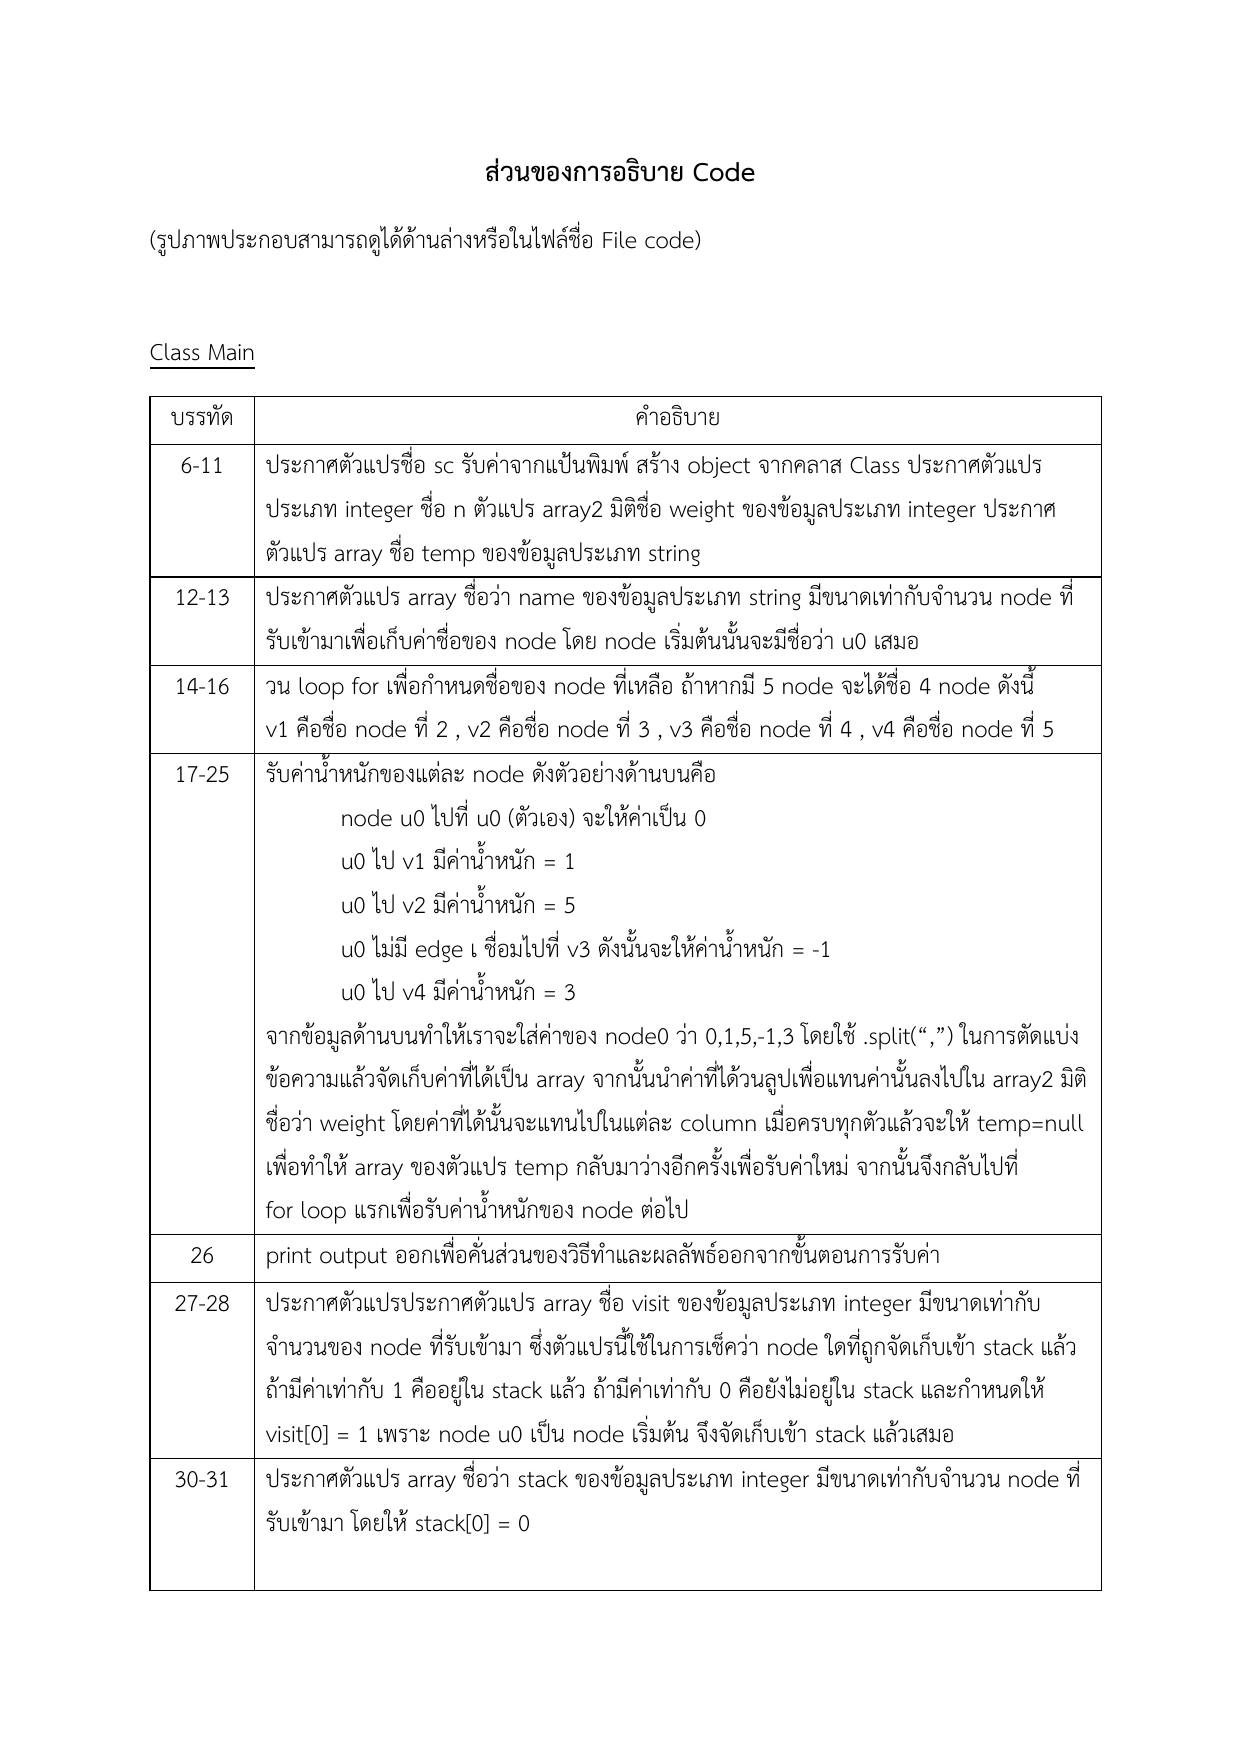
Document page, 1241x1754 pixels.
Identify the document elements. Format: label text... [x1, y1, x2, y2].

table_cell ประกาศตัวแปรarrayชื่อว่า stack ของข้อมูลประเภท integer มีขนาดเท่ากับจำนวนnodeที่รับเข้ามา โดยให้ stack[0] = 0 [255, 1459, 1101, 1590]
text ส่วนของการอธิบาย Code [150, 150, 1090, 199]
table_cell ประกาศตัวแปรชื่อ sc รับค่าจากแป้นพิมพ์ สร้าง object จากคลาส Class ประกาศตัวแปร ประเภท integer ชื่อ n ตัวแปร array2 มิติชื่อ weight ของข้อมูลประเภทinteger ประกาศ ตัวแปรarrayชื่อtempของข้อมูลประเภทstring [255, 445, 1101, 576]
text Class Main [150, 332, 1090, 376]
table_header คำอธิบาย [255, 397, 1101, 444]
table_cell 6-11 [151, 445, 254, 576]
table_cell ประกาศตัวแปร array ชื่อว่า name ของข้อมูลประเภท string มีขนาดเท่ากับจำนวน node ที่ รับเข้ามาเพื่อเก็บค่าชื่อของ node โดย node เริ่มต้นนั้นจะมีชื่อว่า u0 เสมอ [255, 578, 1101, 665]
table_cell 12-13 [151, 578, 254, 665]
table_cell 26 [151, 1235, 254, 1282]
table_cell 17-25 [151, 754, 254, 1234]
table_cell 30-31 [151, 1459, 254, 1590]
table_cell 14-16 [151, 666, 254, 753]
table_header บรรทัด [151, 397, 254, 444]
table_cell ประกาศตัวแปรประกาศตัวแปร array ชื่อ visit ของข้อมูลประเภท integer มีขนาดเท่ากับจำนวนของ node ที่รับเข้ามา ซึ่งตัวแปรนี้ใช้ในการเช็คว่า node ใดที่ถูกจัดเก็บเข้า stack แล้ว ถ้ามีค่าเท่ากับ 1 คืออยู่ใน stack แล้ว ถ้ามีค่าเท่ากับ 0 คือยังไม่อยู่ใน stack และกำหนดให้ visit[0] = 1 เพราะ node u0 เป็น node เริ่มต้น จึงจัดเก็บเข้า stack แล้วเสมอ [255, 1283, 1101, 1458]
table_cell print output ออกเพื่อคั่นส่วนของวิธีทำและผลลัพธ์ออกจากขั้นตอนการรับค่า [255, 1235, 1101, 1282]
table_cell วน loop for เพื่อกำหนดชื่อของ node ที่เหลือ ถ้าหากมี 5 node จะได้ชื่อ 4 node ดังนี้ v1 คือชื่อ node ที่ 2 , v2 คือชื่อ node ที่ 3 , v3 คือชื่อ node ที่ 4 , v4 คือชื่อ node ที่ 5 [255, 666, 1101, 753]
text (รูปภาพประกอบสามารถดูได้ด้านล่างหรือในไฟล์ชื่อ File code) [150, 220, 1090, 263]
table_cell รับค่าน้ำหนักของแต่ละ node ดังตัวอย่างด้านบนคือ node u0 ไปที่ u0 (ตัวเอง) จะให้ค่าเป็น 0 u0 ไป v1 มีค่าน้ำหนัก = 1 u0 ไป v2 มีค่าน้ำหนัก = 5 u0 ไม่มี edgeเ ชื่อมไปที่ v3 ดังนั้นจะให้ค่าน้ำหนัก = -1 u0 ไป v4 มีค่าน้ำหนัก = 3 จากข้อมูลด้านบนทำให้เราจะใส่ค่าของ node0 ว่า 0,1,5,-1,3 โดยใช้ .split(“,”) ในการตัดแบ่งข้อความแล้วจัดเก็บค่าที่ได้เป็น array จากนั้นนำค่าที่ได้วนลูปเพื่อแทนค่านั้นลงไปใน array2 มิติชื่อว่า weight โดยค่าที่ได้นั้นจะแทนไปในแต่ละ column เมื่อครบทุกตัวแล้วจะให้ temp=null เพื่อทำให้ array ของตัวแปร temp กลับมาว่างอีกครั้งเพื่อรับค่าใหม่ จากนั้นจึงกลับไปที่ for loop แรกเพื่อรับค่าน้ำหนักของ node ต่อไป [255, 754, 1101, 1234]
table_cell 27-28 [151, 1283, 254, 1458]
